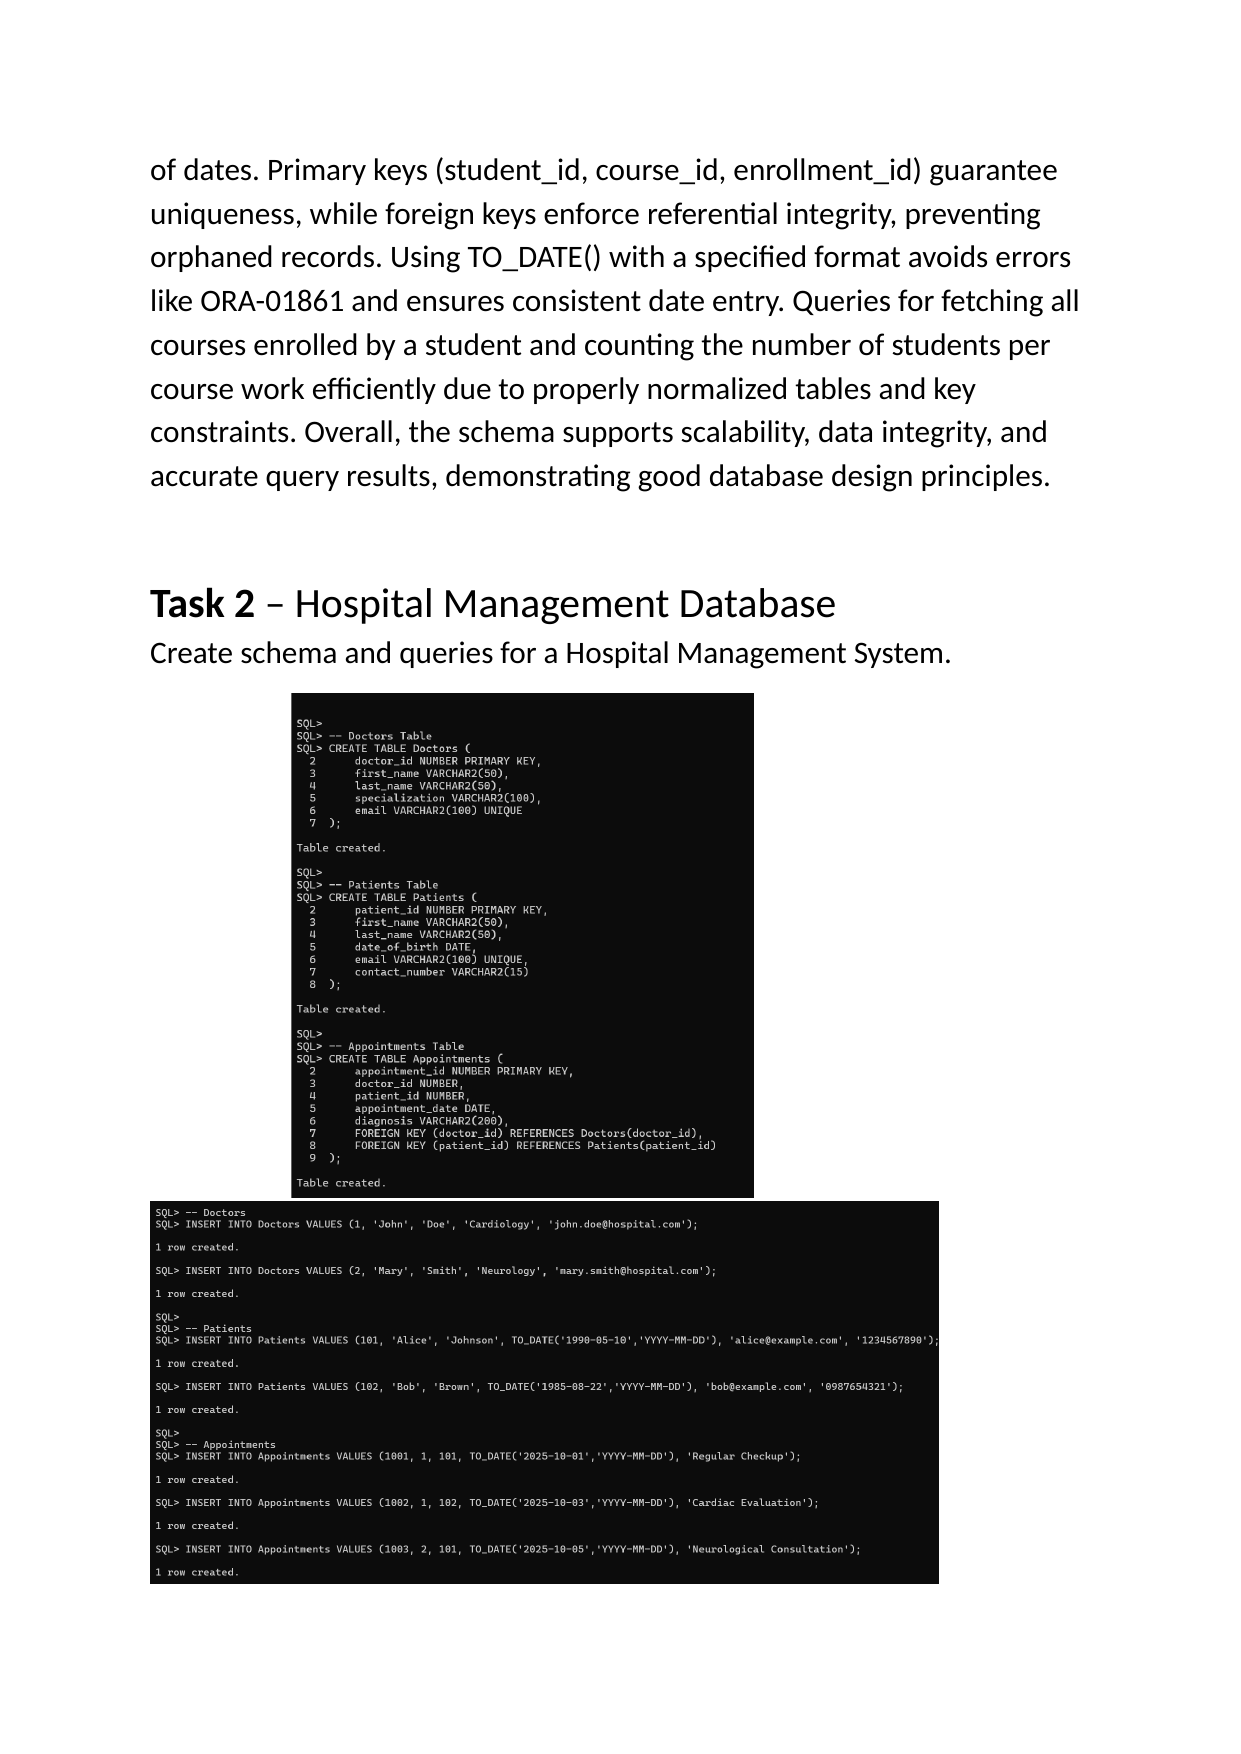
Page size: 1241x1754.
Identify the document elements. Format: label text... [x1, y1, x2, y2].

text Task 2 – Hospital Management Database Create schema and queries for a Hospital Management System. [150, 577, 1090, 672]
picture [150, 1201, 939, 1584]
picture [291, 693, 754, 1198]
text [150, 150, 1090, 494]
